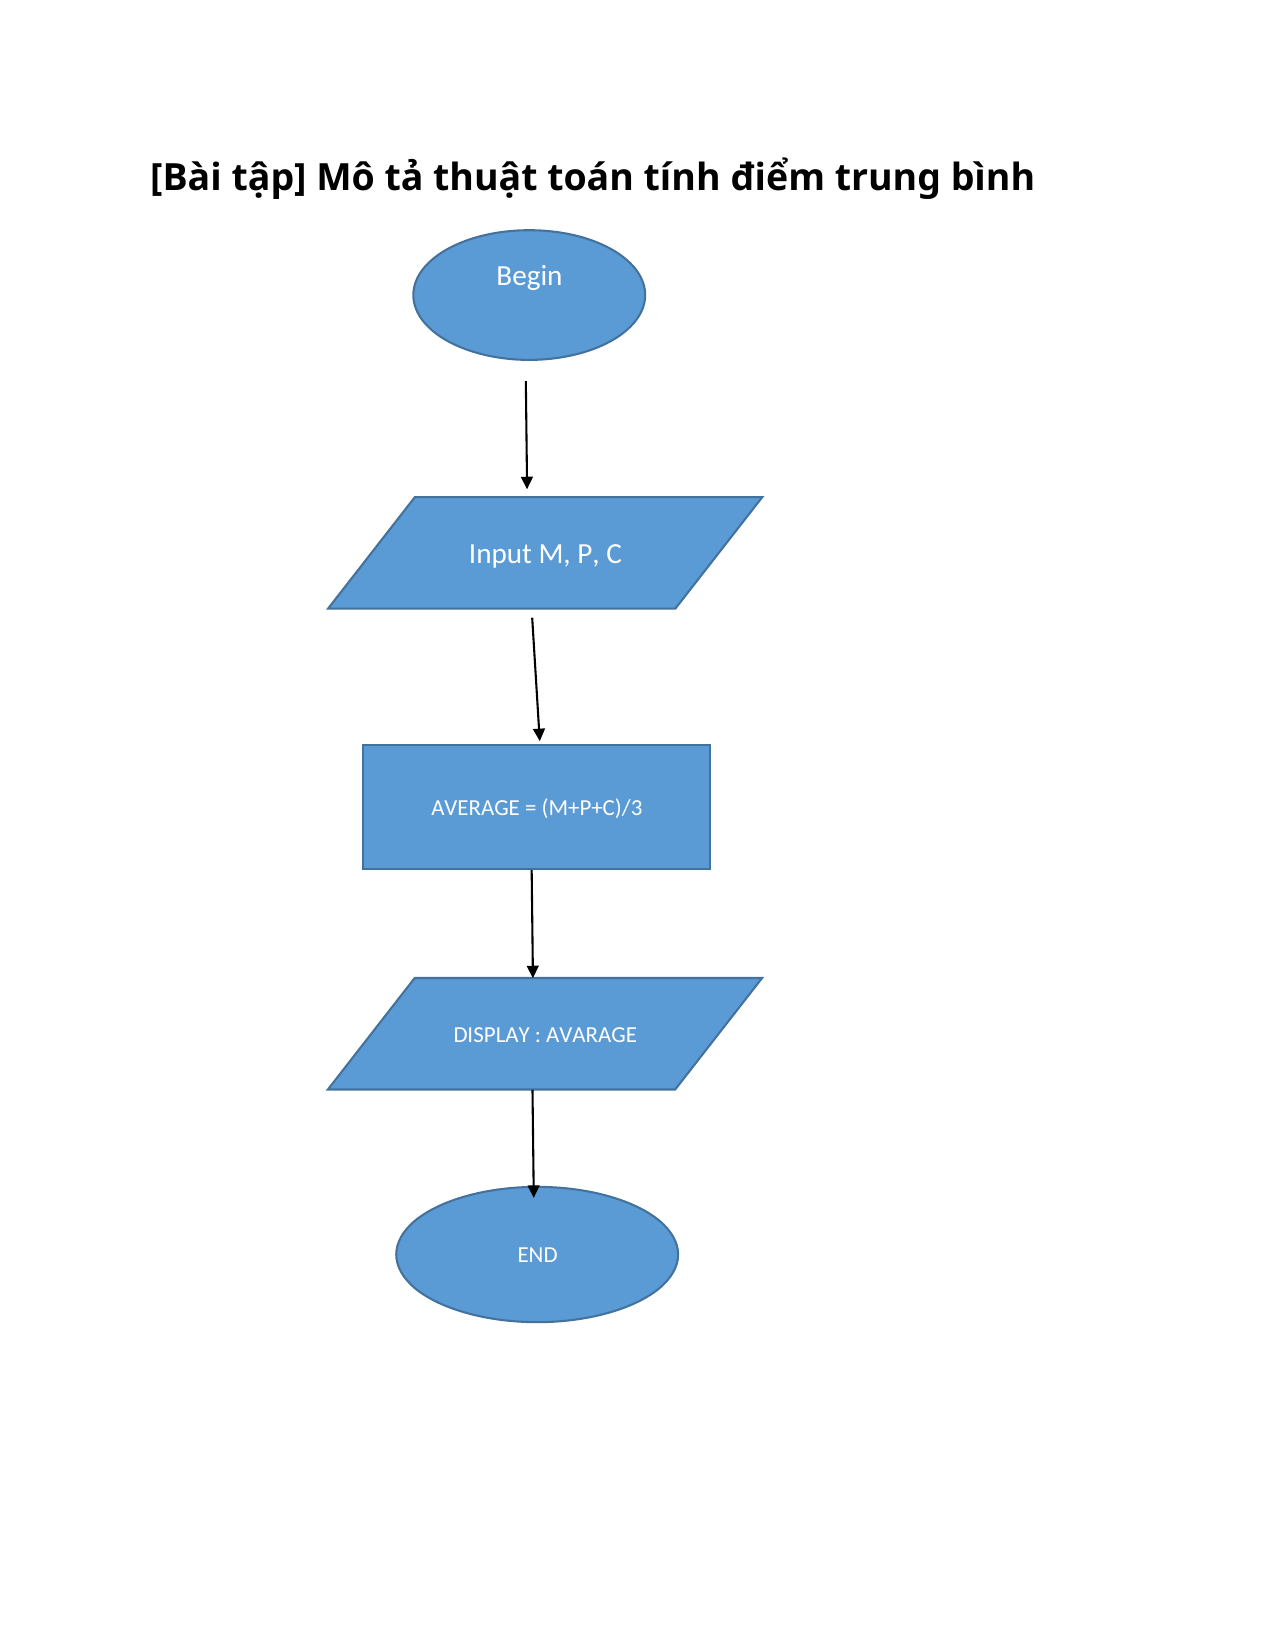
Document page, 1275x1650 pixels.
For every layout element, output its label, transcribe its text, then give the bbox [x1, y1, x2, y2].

text [Bài tập] Mô tả thuật toán tính điểm trung bình [150, 150, 1125, 201]
